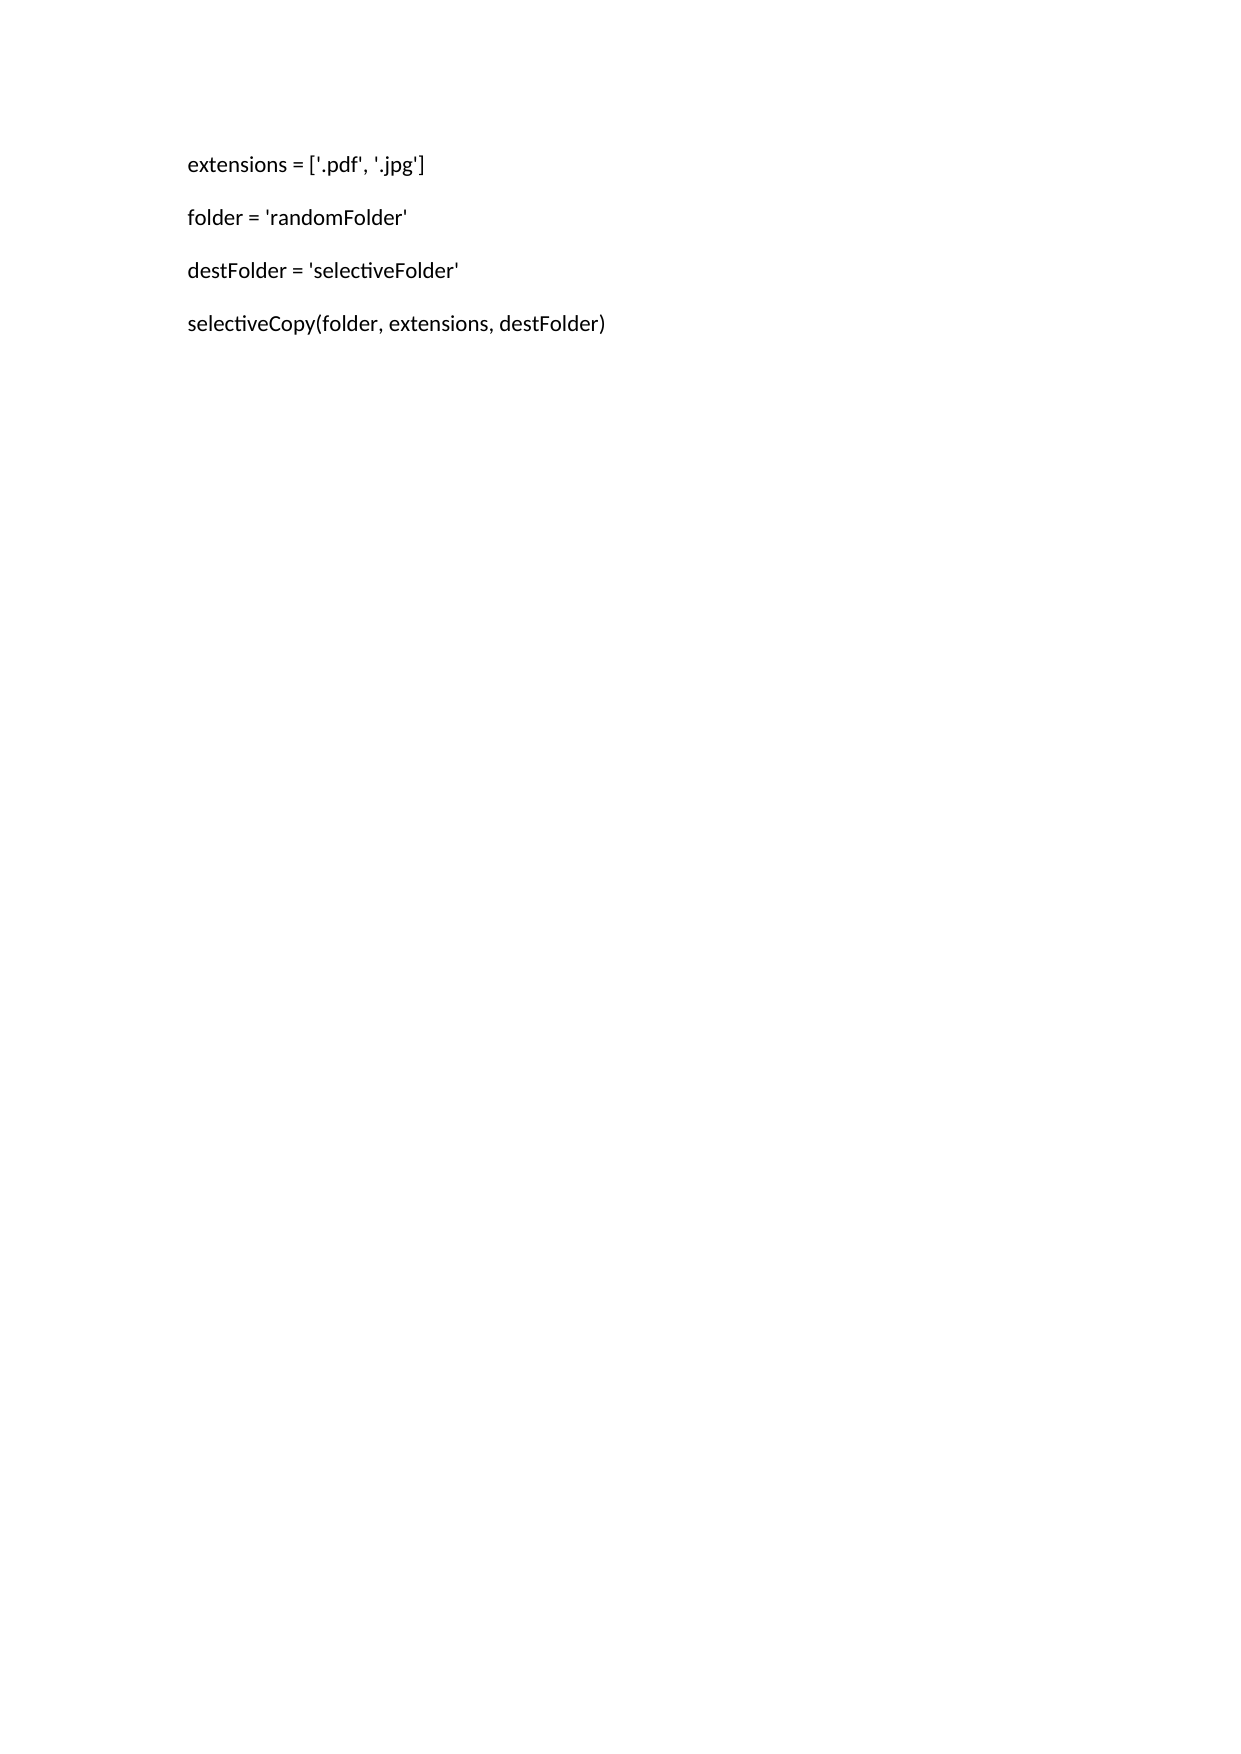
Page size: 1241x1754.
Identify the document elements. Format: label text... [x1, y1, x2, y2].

text selectiveCopy(folder, extensions, destFolder) [187, 309, 1090, 337]
text folder = 'randomFolder' [187, 203, 1090, 231]
text destFolder = 'selectiveFolder' [187, 256, 1090, 284]
text extensions = ['.pdf', '.jpg'] [187, 150, 1090, 178]
